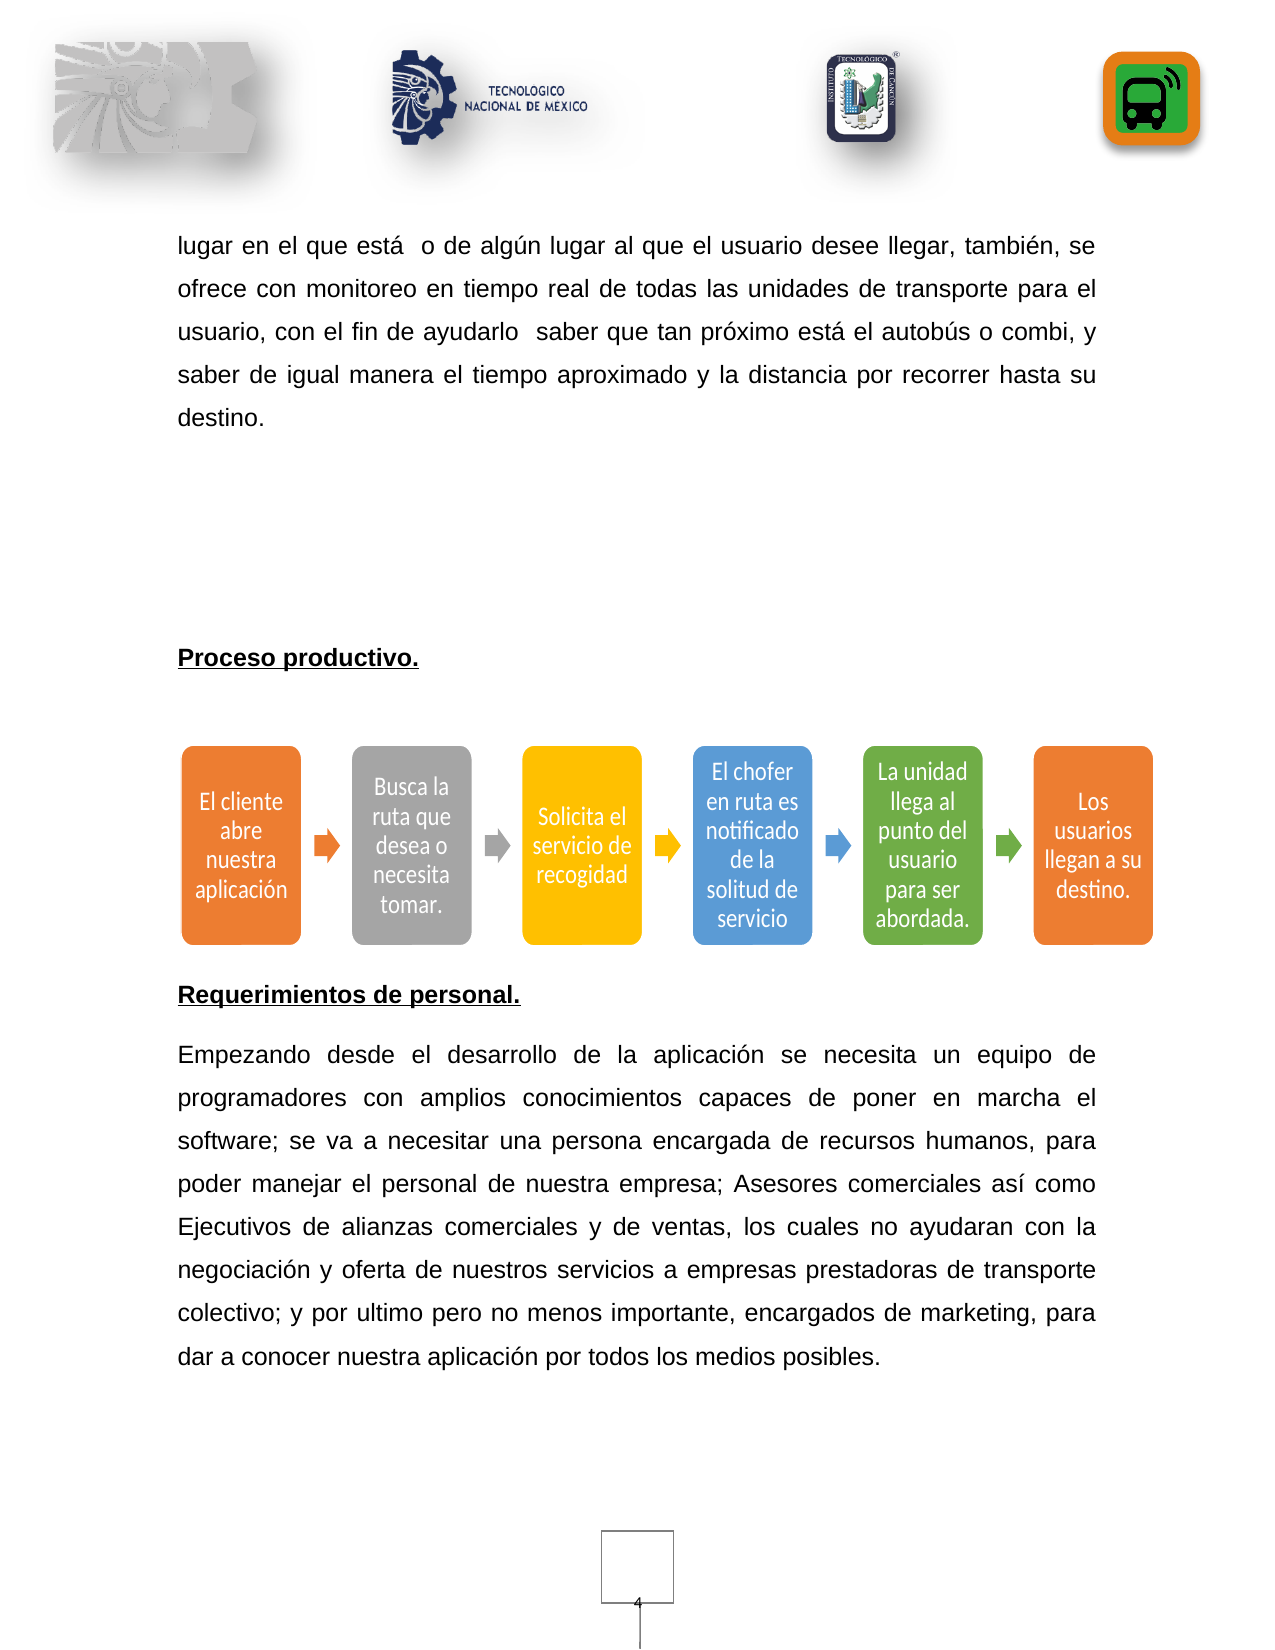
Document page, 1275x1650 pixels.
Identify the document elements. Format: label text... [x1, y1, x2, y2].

text Requerimientos de personal. [177, 980, 1098, 1009]
picture [1120, 67, 1181, 130]
picture [51, 42, 907, 153]
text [177, 148, 1098, 432]
text Proceso productivo. [177, 642, 1098, 671]
text Empezando desde el desarrollo de la aplicación se necesita un equipo de programadores con amplios conocimientos capaces de poner en marcha el software; se va a necesitar una persona encargada de recursos humanos, para poder manejar el personal de nuestra empresa; Asesores comerciales así como Ejecutivos de alianzas comerciales y de ventas, los cuales no ayudaran con la negociación y oferta de nuestros servicios a empresas prestadoras de transporte colectivo; y por ultimo pero no menos importante, encargados de marketing, para dar a conocer nuestra aplicación por todos los medios posibles. [177, 1040, 1098, 1370]
